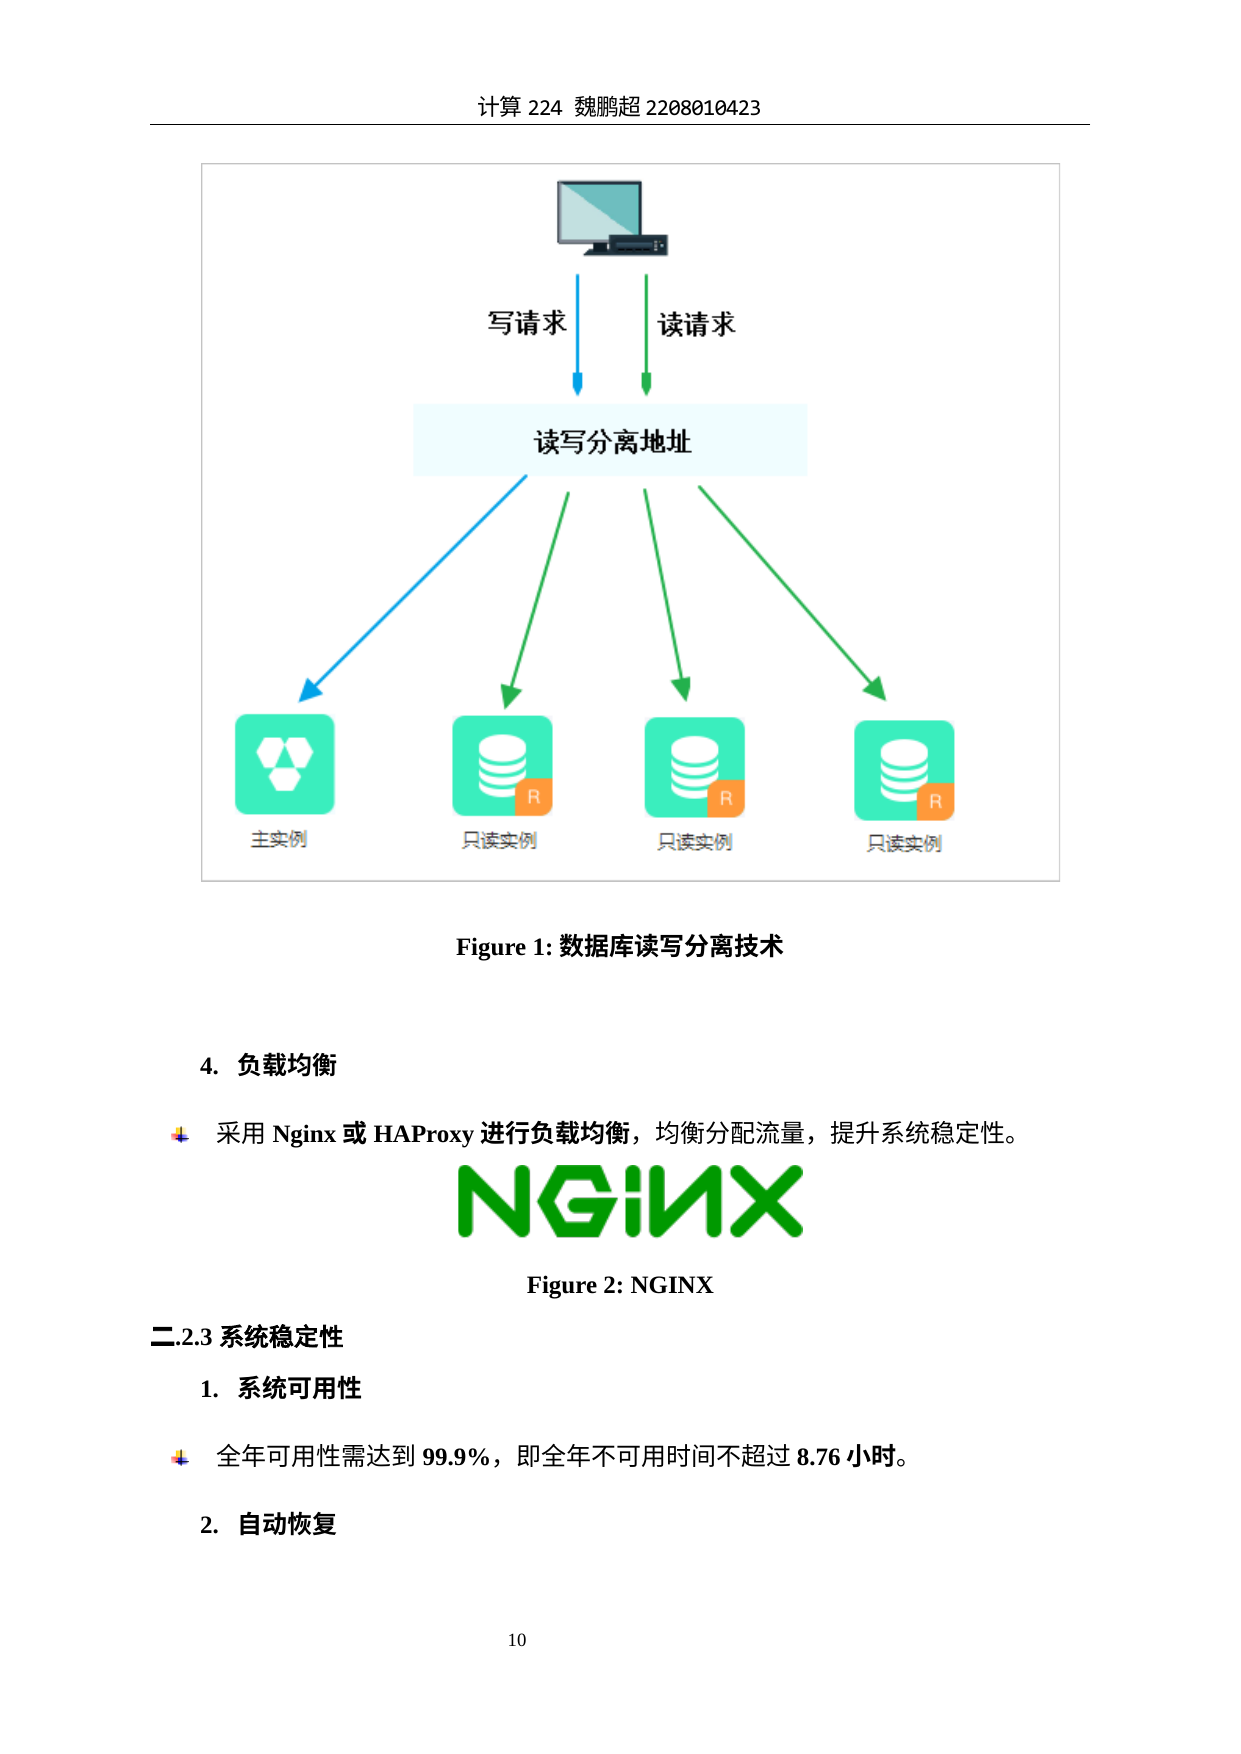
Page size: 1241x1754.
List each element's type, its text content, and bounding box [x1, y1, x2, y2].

list 系统可用性 [200, 1352, 1090, 1420]
list 全年可用性需达到 99.9%，即全年不可用时间不超过 8.76 小时。 [171, 1420, 1090, 1488]
text 数据库读写分离技术 [150, 911, 1090, 979]
list 采用 Nginx 或 HAProxy 进行负载均衡，均衡分配流量，提升系统稳定性。 [171, 1098, 1090, 1166]
picture [458, 1165, 803, 1239]
picture [201, 163, 1060, 882]
list 负载均衡 [200, 1030, 1090, 1098]
picture [171, 1448, 189, 1466]
picture [171, 1125, 189, 1143]
text NGINX [150, 1267, 1090, 1301]
subtitle 系统稳定性 [150, 1318, 1090, 1352]
list 自动恢复 [200, 1488, 1090, 1556]
